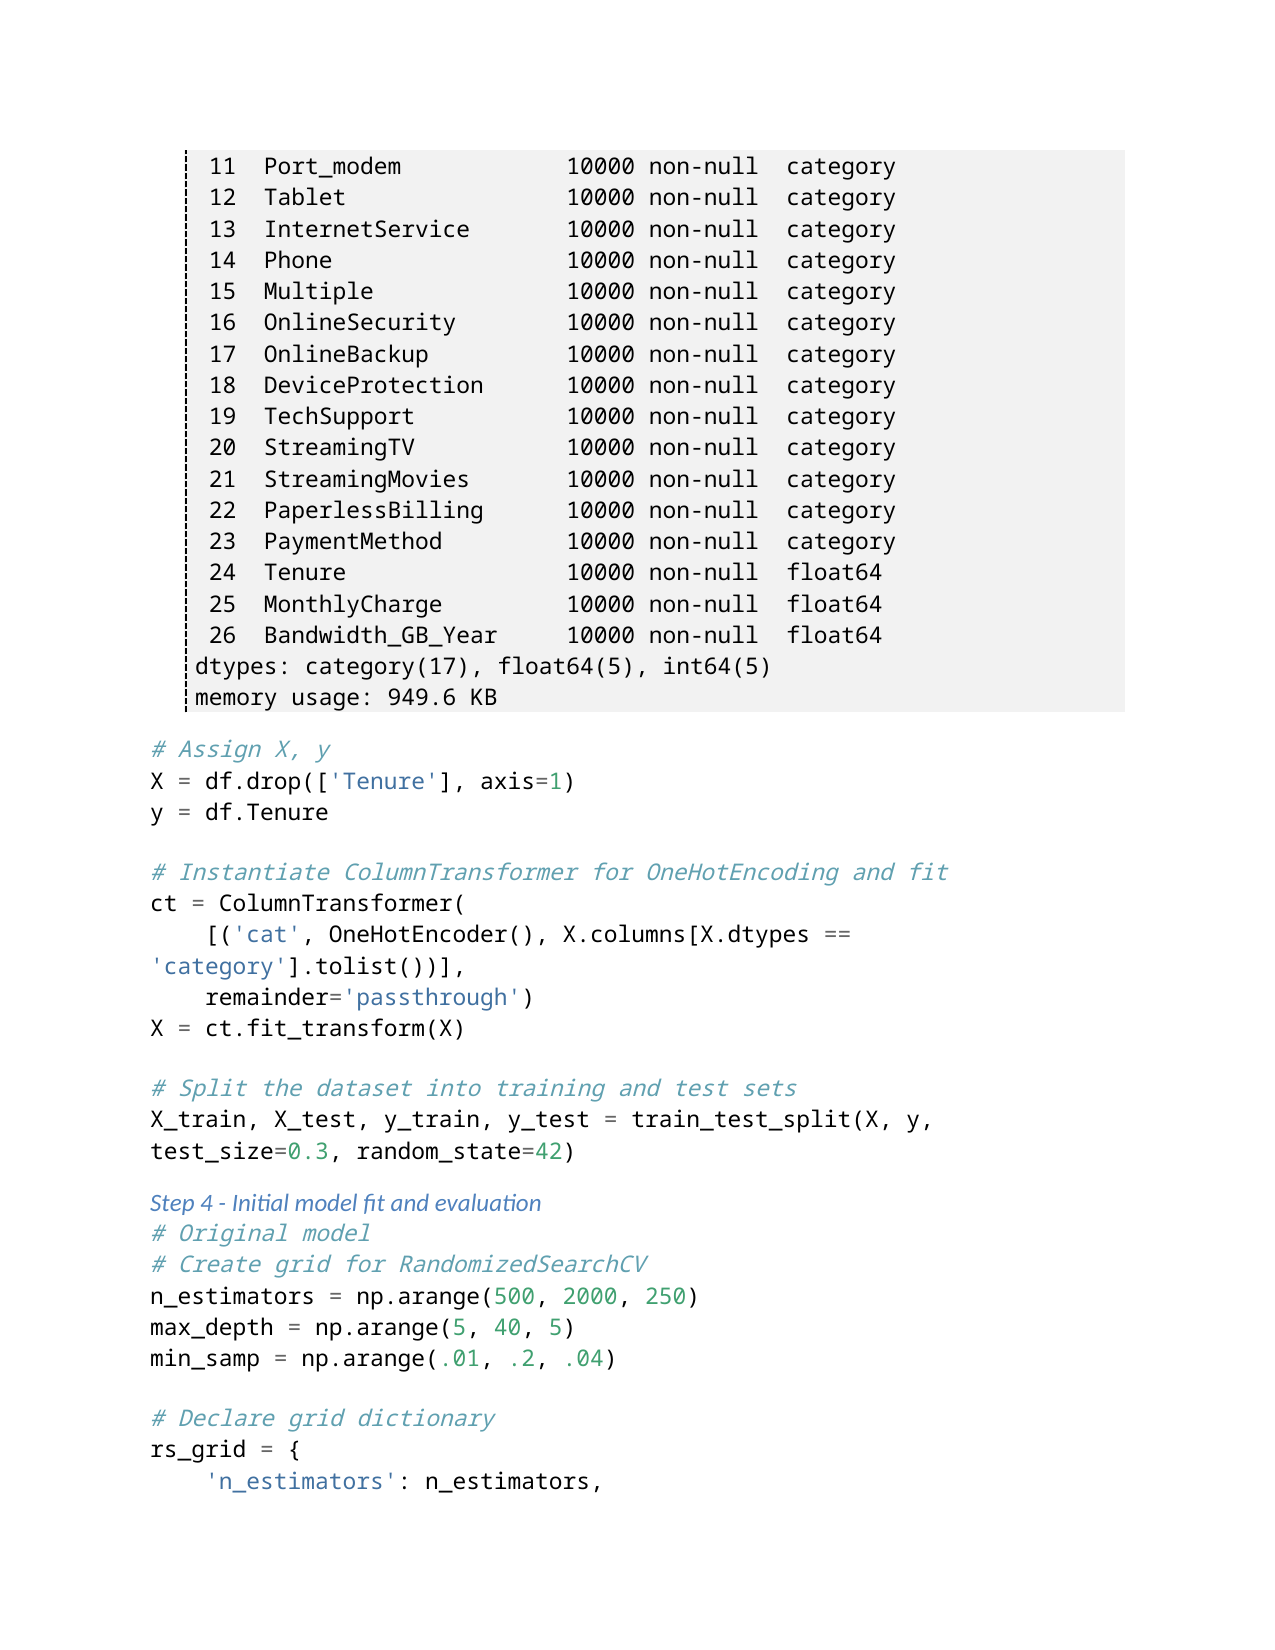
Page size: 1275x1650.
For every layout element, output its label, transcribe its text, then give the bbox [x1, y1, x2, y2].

text # Assign X, y X = df.drop(['Tenure'], axis=1) y = df.Tenure # Instantiate ColumnTransformer for OneHotEncoding and fit ct = ColumnTransformer( [('cat', OneHotEncoder(), X.columns[X.dtypes == 'category'].tolist())], remainder='passthrough') X = ct.fit_transform(X) # Split the dataset into training and test sets X_train, X_test, y_train, y_test = train_test_split(X, y, test_size=0.3, random_state=42) [150, 733, 1125, 1166]
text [184, 150, 1125, 712]
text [150, 1217, 1125, 1496]
subtitle Step 4 - Initial model fit and evaluation [150, 1187, 1125, 1217]
